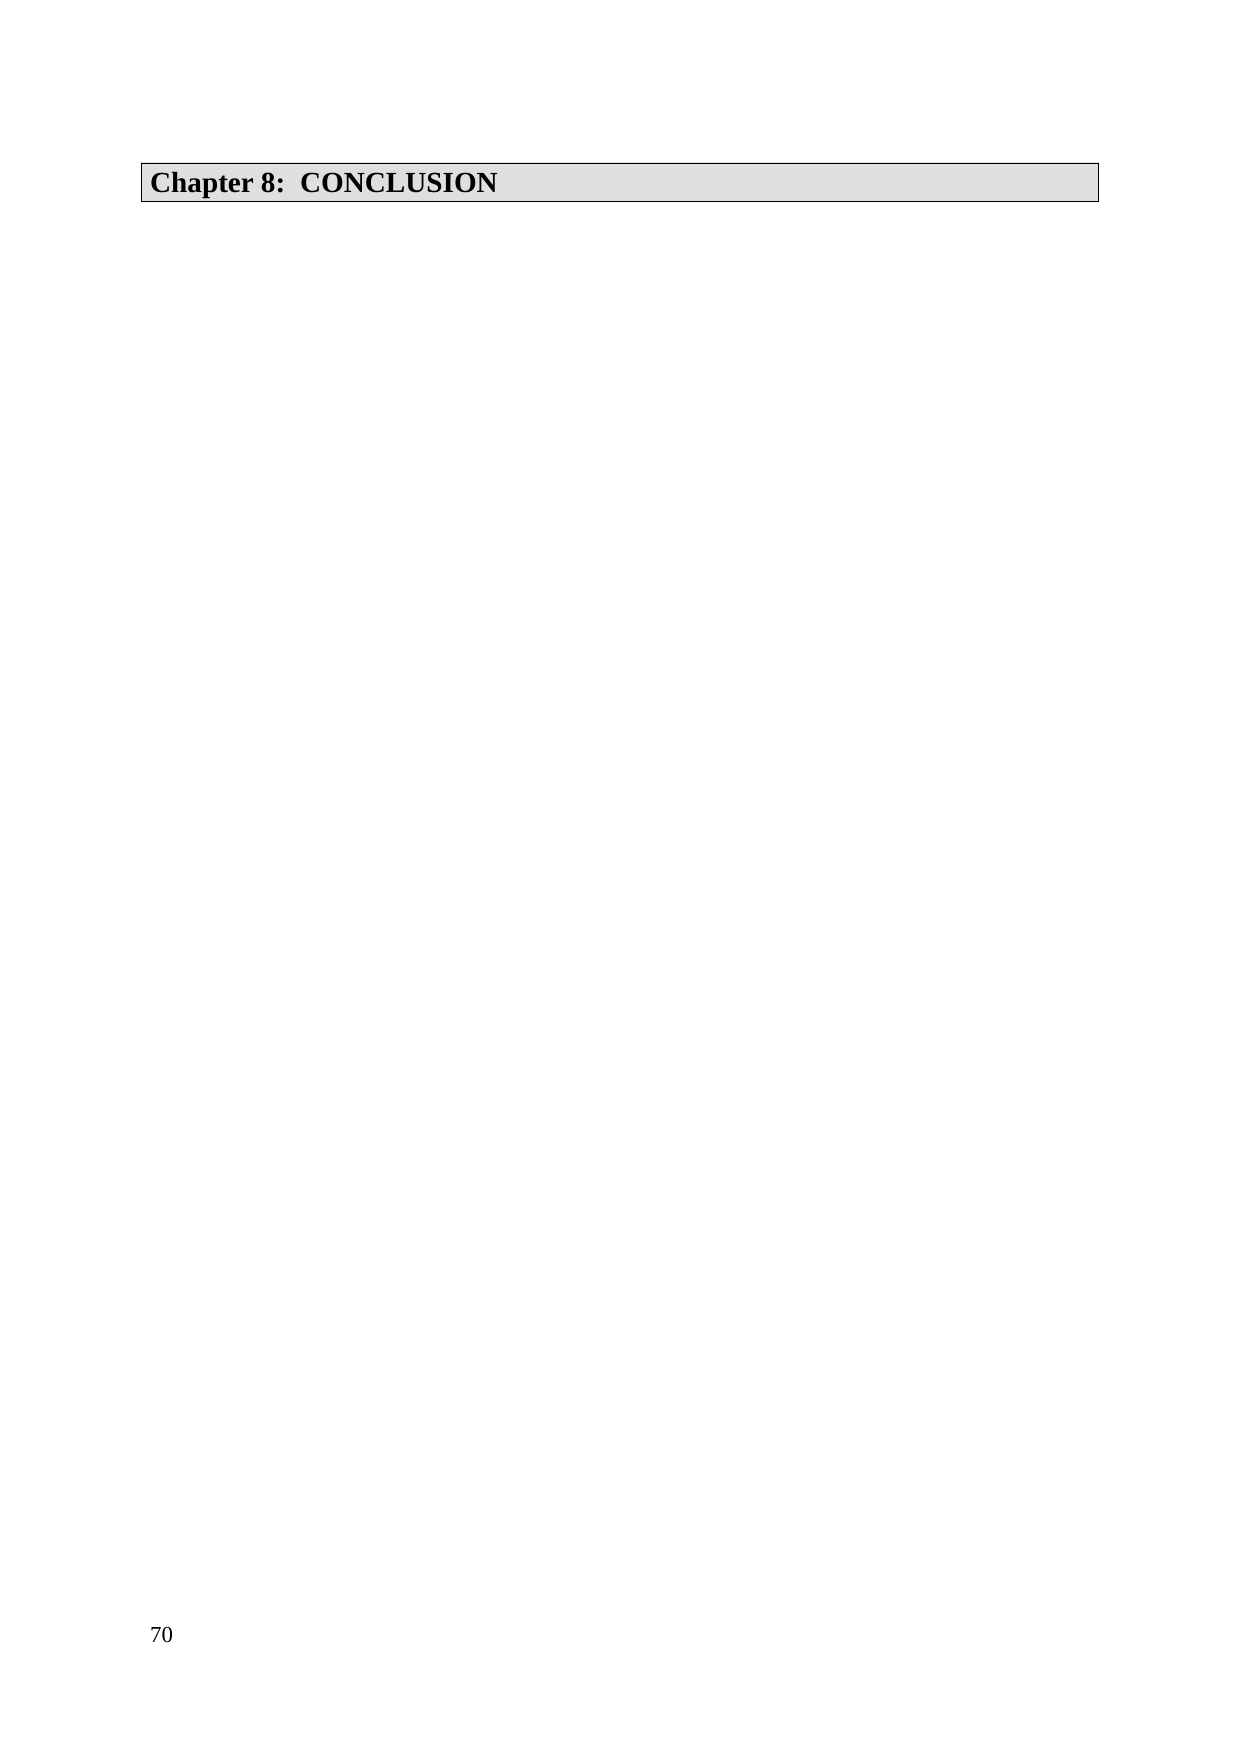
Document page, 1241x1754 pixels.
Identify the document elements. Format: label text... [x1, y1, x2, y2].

subtitle CONCLUSION [142, 164, 1098, 201]
